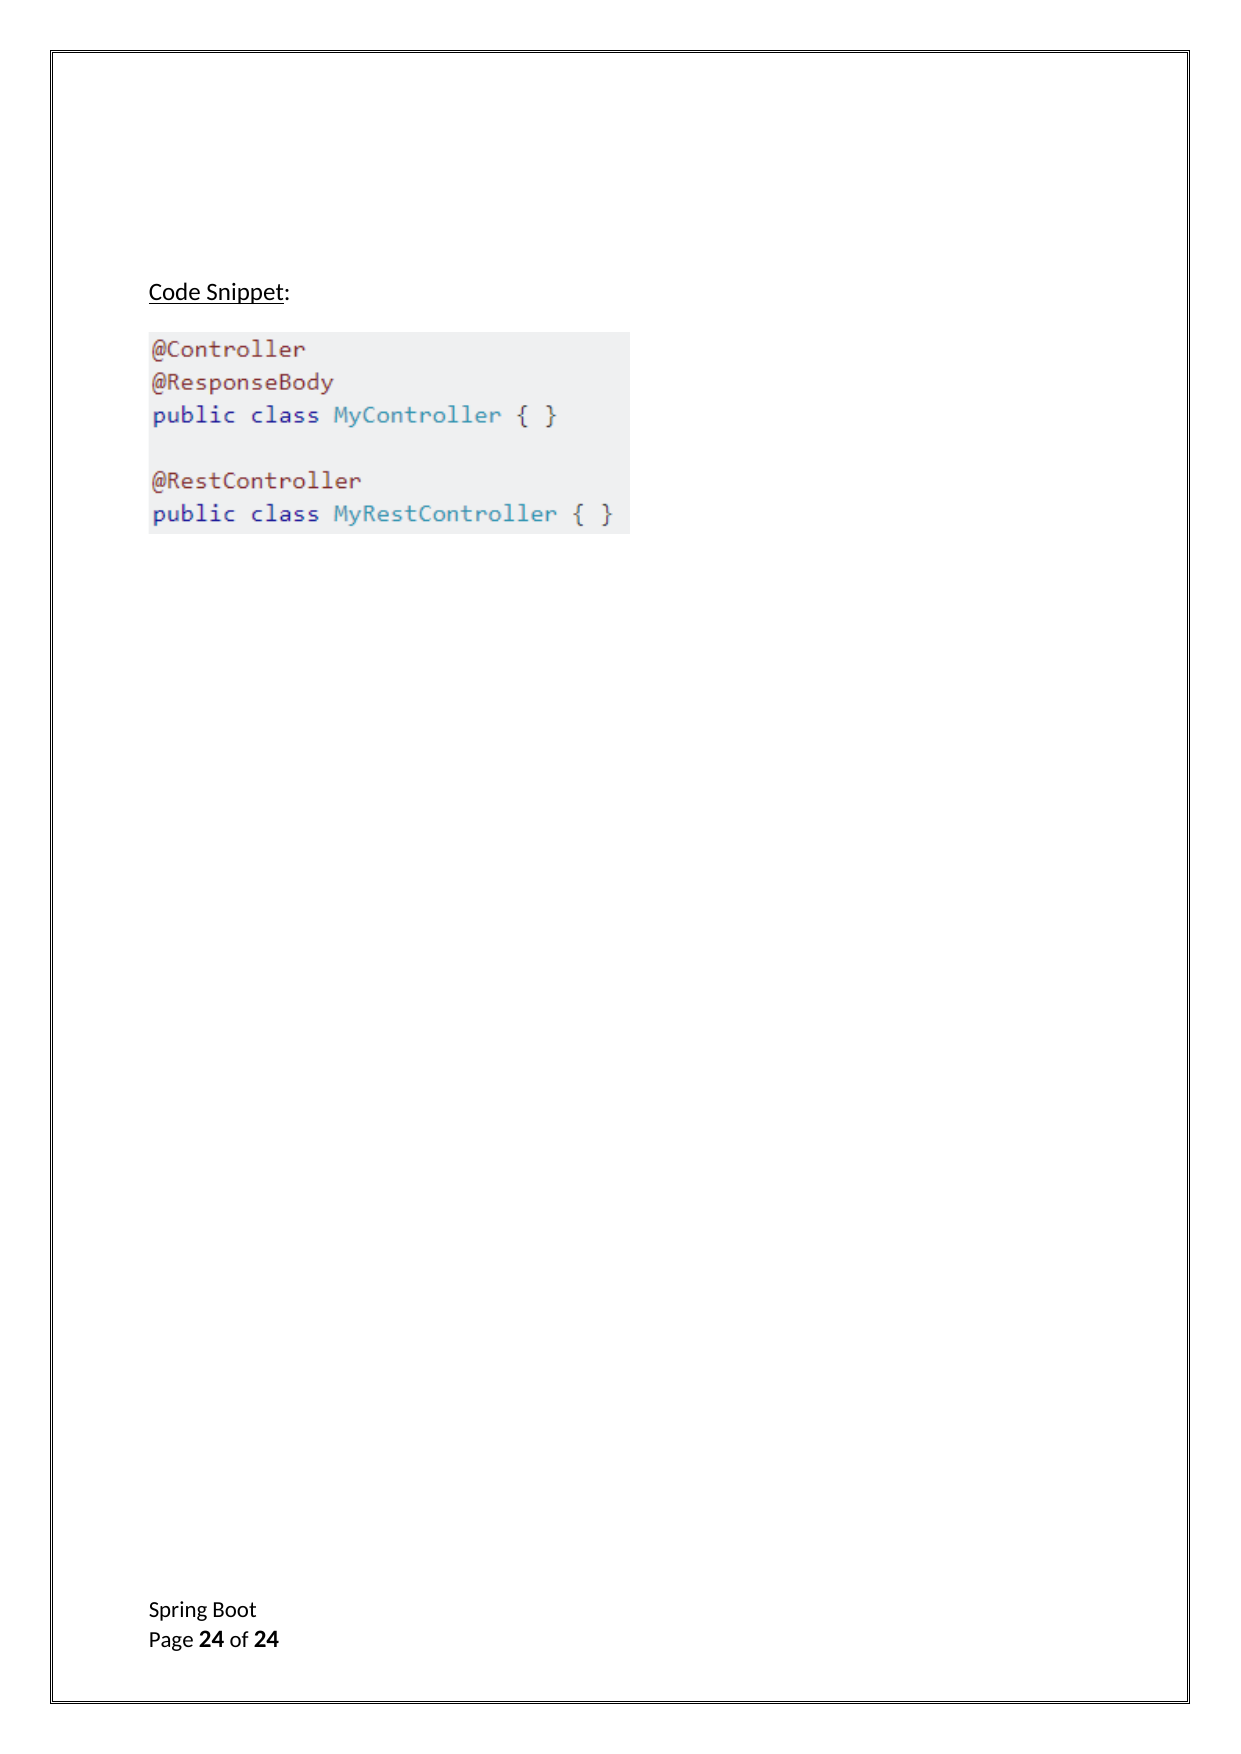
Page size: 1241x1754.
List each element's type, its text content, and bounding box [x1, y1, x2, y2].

picture [148, 332, 630, 534]
text Code Snippet: [148, 277, 1092, 307]
